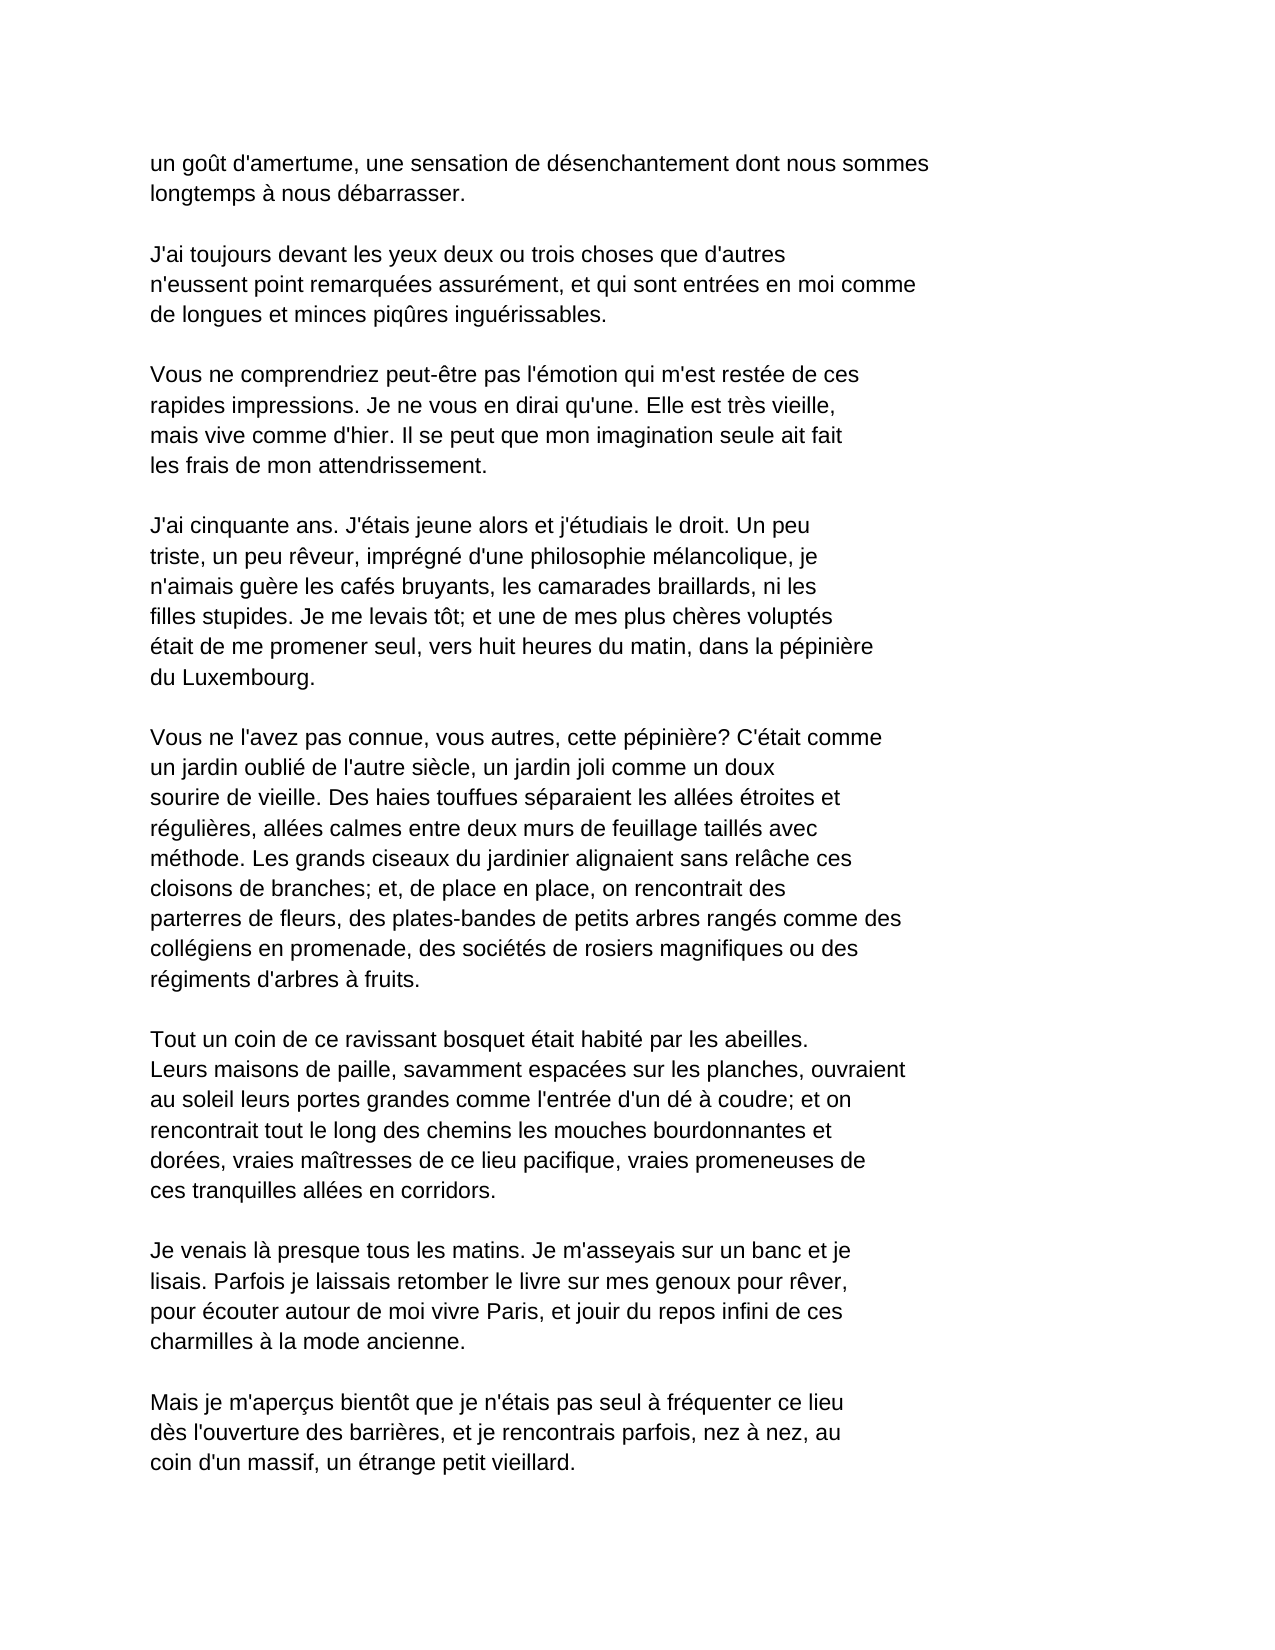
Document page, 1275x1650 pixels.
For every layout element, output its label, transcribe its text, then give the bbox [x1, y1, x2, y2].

text collégiens en promenade, des sociétés de rosiers magnifiques ou des [150, 935, 1125, 962]
text régiments d'arbres à fruits. [150, 966, 1125, 992]
text un jardin oublié de l'autre siècle, un jardin joli comme un doux [150, 754, 1125, 781]
text coin d'un massif, un étrange petit vieillard. [150, 1449, 1125, 1475]
text n'eussent point remarquées assurément, et qui sont entrées en moi comme [150, 271, 1125, 297]
text mais vive comme d'hier. Il se peut que mon imagination seule ait fait [150, 422, 1125, 448]
text ces tranquilles allées en corridors. [150, 1177, 1125, 1203]
text un goût d'amertume, une sensation de désenchantement dont nous sommes [150, 150, 1125, 176]
text charmilles à la mode ancienne. [150, 1328, 1125, 1354]
text au soleil leurs portes grandes comme l'entrée d'un dé à coudre; et on [150, 1086, 1125, 1113]
text parterres de fleurs, des plates-bandes de petits arbres rangés comme des [150, 905, 1125, 932]
text les frais de mon attendrissement. [150, 452, 1125, 478]
text Je venais là presque tous les matins. Je m'asseyais sur un banc et je [150, 1237, 1125, 1264]
text Vous ne l'avez pas connue, vous autres, cette pépinière? C'était comme [150, 724, 1125, 750]
text était de me promener seul, vers huit heures du matin, dans la pépinière [150, 633, 1125, 660]
text filles stupides. Je me levais tôt; et une de mes plus chères voluptés [150, 603, 1125, 629]
text triste, un peu rêveur, imprégné d'une philosophie mélancolique, je [150, 543, 1125, 569]
text Tout un coin de ce ravissant bosquet était habité par les abeilles. [150, 1026, 1125, 1052]
text du Luxembourg. [150, 663, 1125, 690]
text régulières, allées calmes entre deux murs de feuillage taillés avec [150, 814, 1125, 841]
text n'aimais guère les cafés bruyants, les camarades braillards, ni les [150, 573, 1125, 599]
text rencontrait tout le long des chemins les mouches bourdonnantes et [150, 1117, 1125, 1143]
text méthode. Les grands ciseaux du jardinier alignaient sans relâche ces [150, 845, 1125, 871]
text de longues et minces piqûres inguérissables. [150, 301, 1125, 327]
text Vous ne comprendriez peut-être pas l'émotion qui m'est restée de ces [150, 361, 1125, 388]
text sourire de vieille. Des haies touffues séparaient les allées étroites et [150, 784, 1125, 811]
text pour écouter autour de moi vivre Paris, et jouir du repos infini de ces [150, 1298, 1125, 1324]
text cloisons de branches; et, de place en place, on rencontrait des [150, 875, 1125, 901]
text rapides impressions. Je ne vous en dirai qu'une. Elle est très vieille, [150, 392, 1125, 418]
text dorées, vraies maîtresses de ce lieu pacifique, vraies promeneuses de [150, 1147, 1125, 1173]
text Mais je m'aperçus bientôt que je n'étais pas seul à fréquenter ce lieu [150, 1388, 1125, 1415]
text longtemps à nous débarrasser. [150, 180, 1125, 207]
text Leurs maisons de paille, savamment espacées sur les planches, ouvraient [150, 1056, 1125, 1083]
text J'ai cinquante ans. J'étais jeune alors et j'étudiais le droit. Un peu [150, 512, 1125, 539]
text lisais. Parfois je laissais retomber le livre sur mes genoux pour rêver, [150, 1268, 1125, 1294]
text J'ai toujours devant les yeux deux ou trois choses que d'autres [150, 241, 1125, 267]
text dès l'ouverture des barrières, et je rencontrais parfois, nez à nez, au [150, 1419, 1125, 1445]
